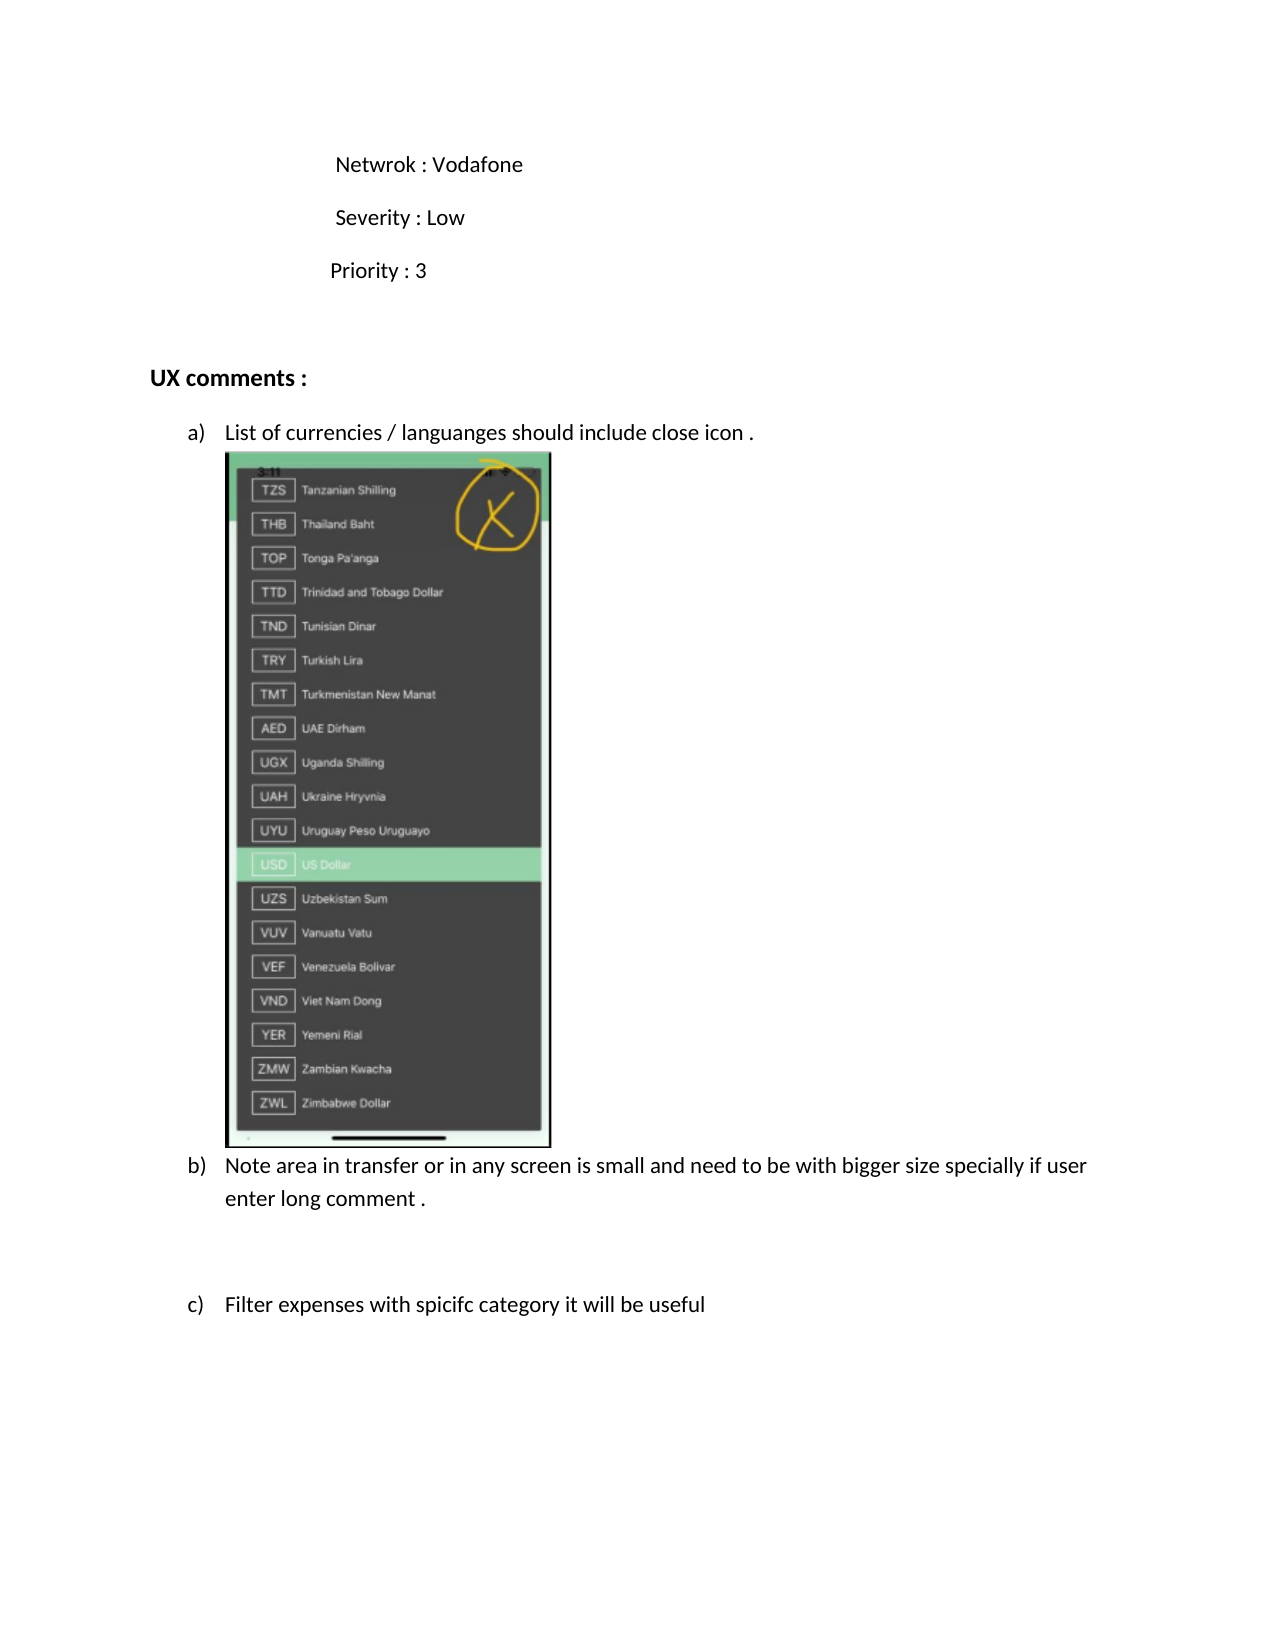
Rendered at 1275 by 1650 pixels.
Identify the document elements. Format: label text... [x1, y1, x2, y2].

text Netwrok : Vodafone [150, 150, 1125, 178]
text Priority : 3 [150, 256, 1125, 284]
list Note area in transfer or in any screen is small and need to be with bigger size specially if user enter long comment . [187, 1151, 1125, 1212]
text Severity : Low [150, 203, 1125, 231]
list Filter expenses with spicifc category it will be useful [187, 1290, 1125, 1318]
text UX comments : [150, 362, 1125, 393]
picture [225, 450, 552, 1148]
list List of currencies / languanges should include close icon . [187, 418, 1125, 446]
